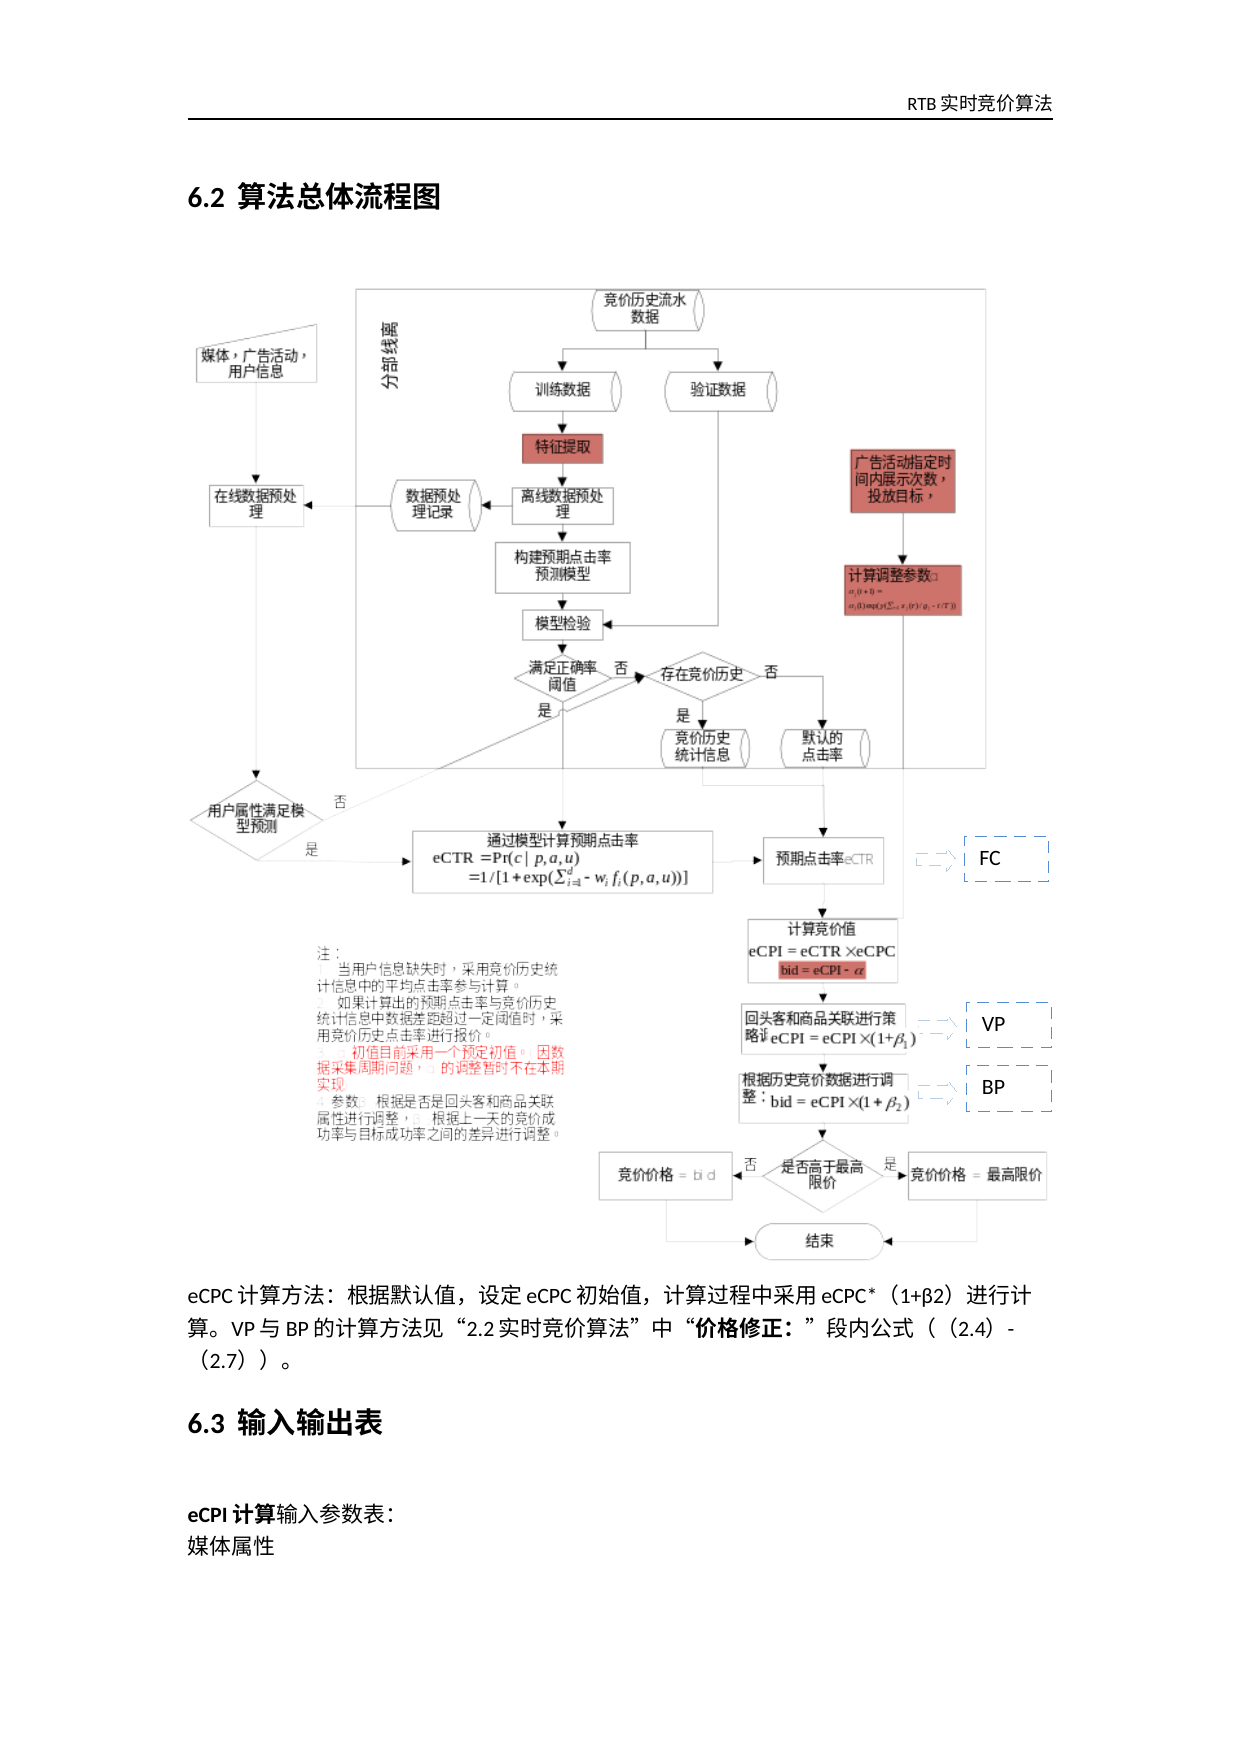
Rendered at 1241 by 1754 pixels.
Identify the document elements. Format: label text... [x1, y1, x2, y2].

table_cell [527, 1067, 536, 1075]
list eCPC计算方法：根据默认值，设定eCPC初始值，计算过程中采用eCPC*（1+β2）进行计算。VP与BP的计算方法见“2.2实时竞价算法”中“价格修正：”段内公式（（2.4）-（2.7））。 [187, 270, 1053, 1375]
text 媒体属性 [187, 1529, 1053, 1561]
subtitle 输入输出表 [187, 1388, 1053, 1453]
subtitle 算法总体流程图 [187, 162, 1053, 227]
text eCPI计算输入参数表： [187, 1496, 1053, 1529]
table_cell [500, 1064, 505, 1072]
